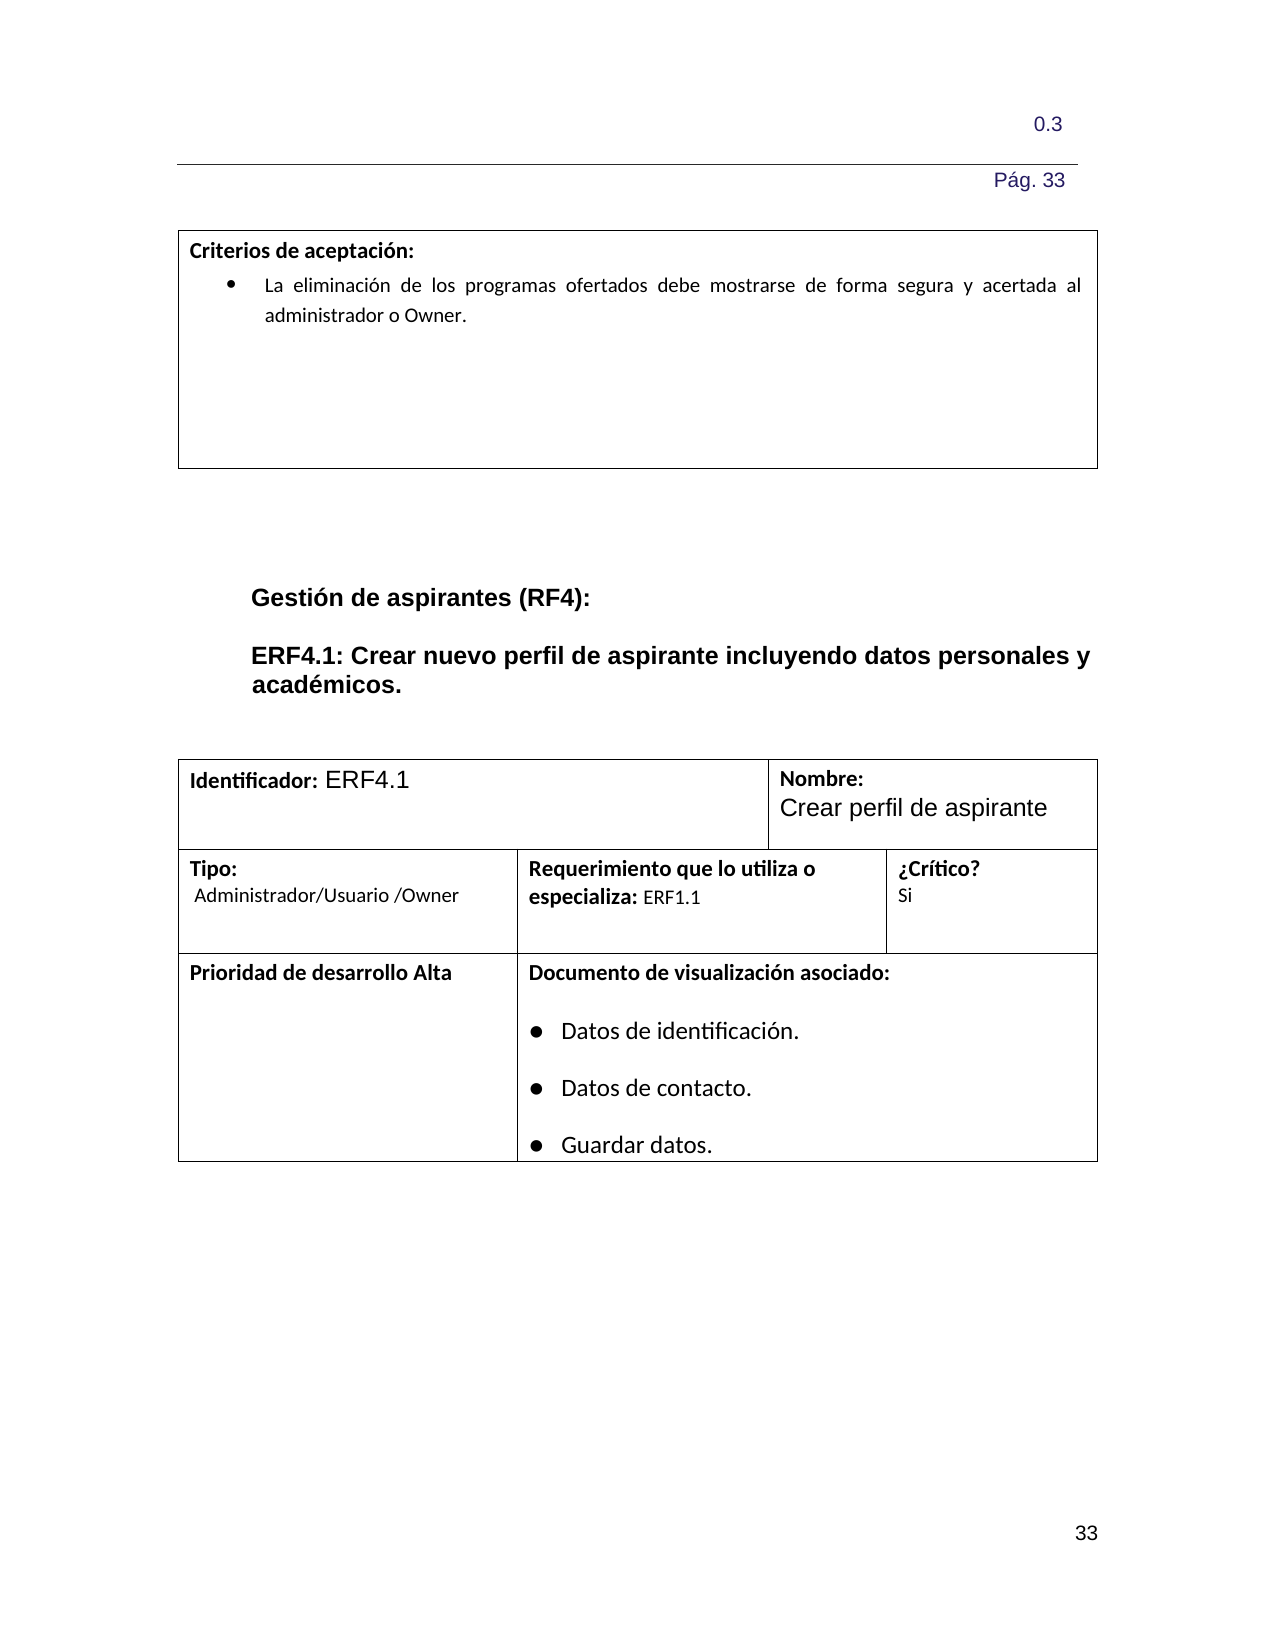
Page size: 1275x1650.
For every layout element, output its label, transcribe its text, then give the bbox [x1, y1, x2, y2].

table_cell Prioridad de desarrollo Alta [179, 954, 517, 1161]
table_cell Documento de visualización asociado: Datos de identificación. Datos de contacto. Guardar datos. [518, 954, 1097, 1161]
table_cell Criterios de aceptación: La eliminación de los programas ofertados debe mostrarse de forma segura y acertada al administrador o Owner. [179, 231, 1097, 467]
table_cell Requerimiento que lo utiliza o especializa: ERF1.1 [518, 850, 886, 952]
table_cell ¿Crítico? Si [887, 850, 1097, 952]
text ERF4.1: Crear nuevo perfil de aspirante incluyendo datos personales y académicos. [251, 641, 1098, 699]
text Gestión de aspirantes (RF4): [251, 583, 1098, 611]
table_header Nombre: Crear perfil de aspirante [769, 760, 1097, 848]
table_header Identificador: ERF4.1 [179, 760, 768, 848]
table_cell Tipo: Administrador/Usuario /Owner [179, 850, 517, 952]
